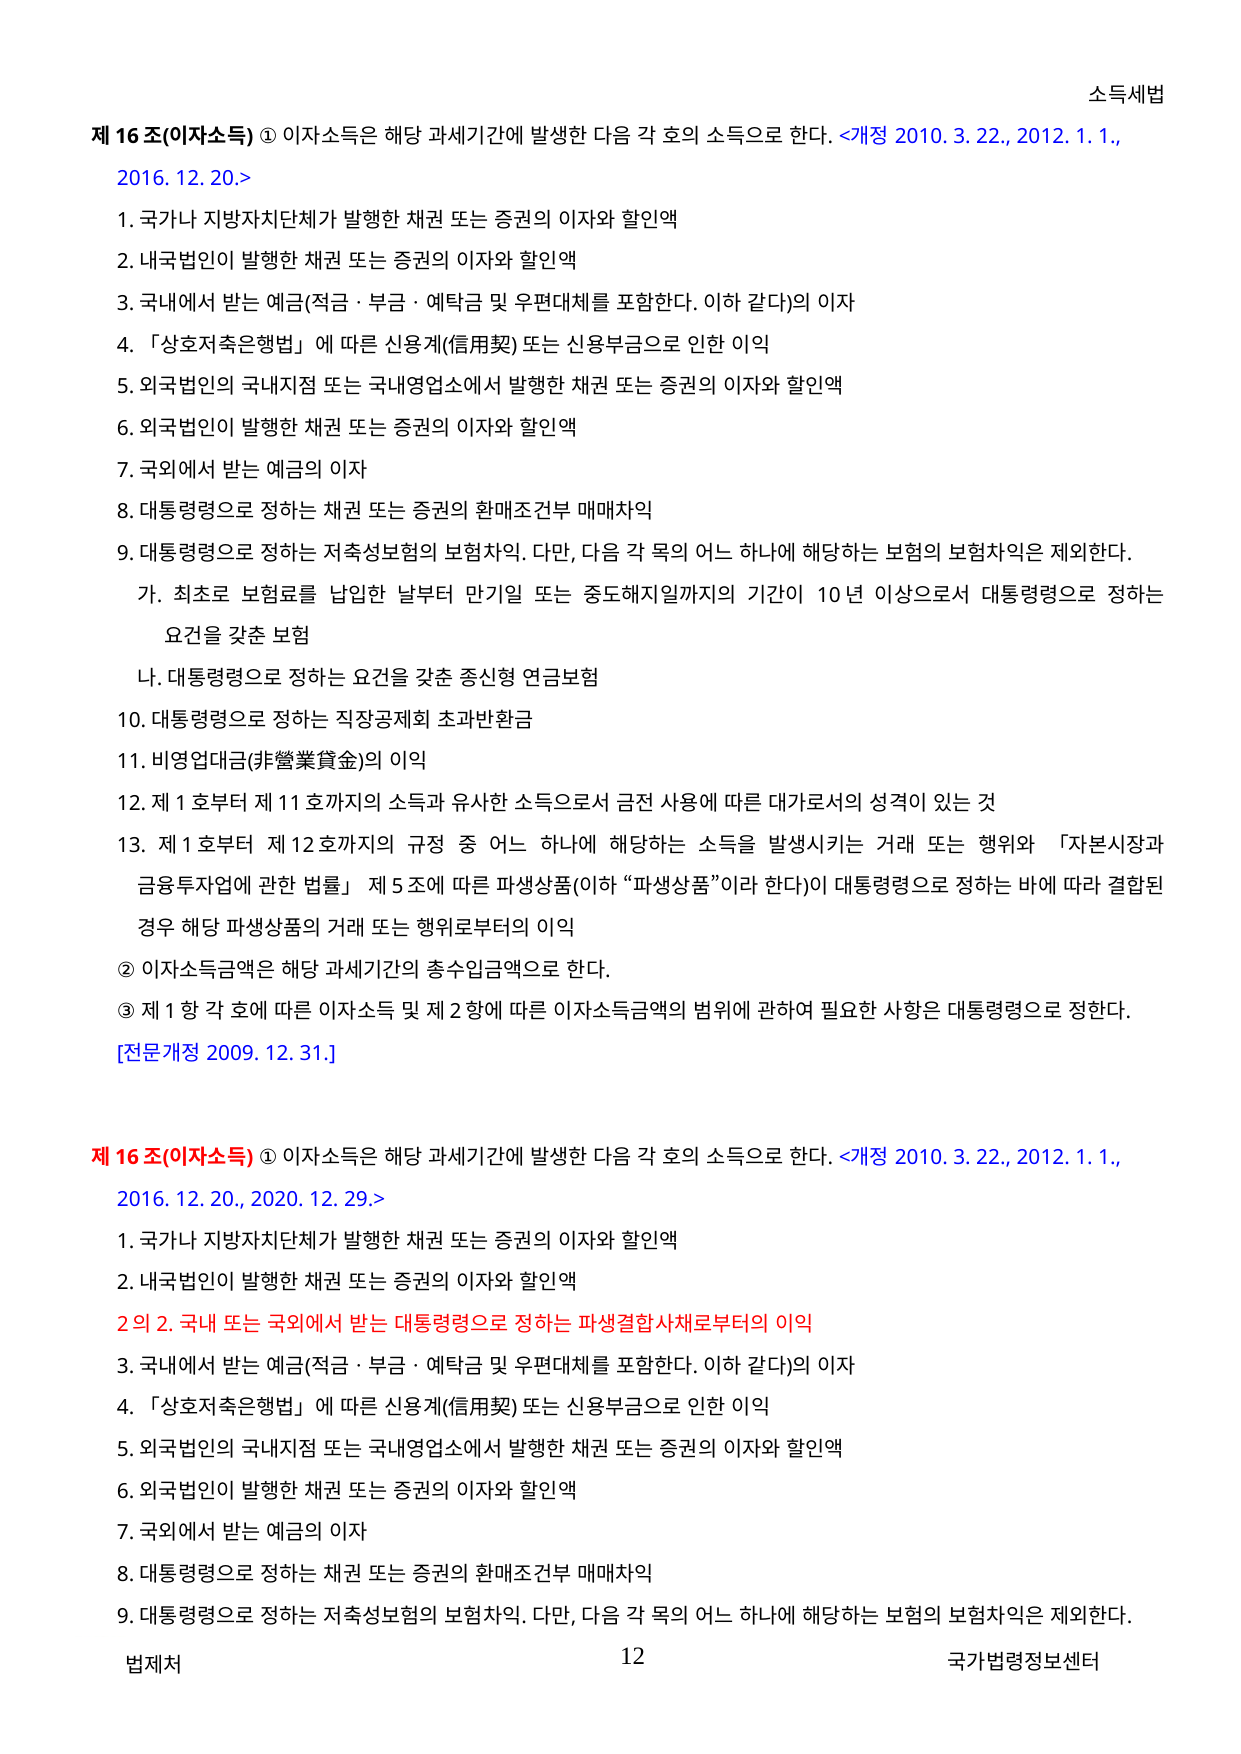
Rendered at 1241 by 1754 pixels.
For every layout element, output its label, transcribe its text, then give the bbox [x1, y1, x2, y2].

text 2. 내국법인이 발행한 채권 또는 증권의 이자와 할인액 [117, 1254, 1165, 1296]
text 7. 국외에서 받는 예금의 이자 [117, 442, 1165, 483]
text 10. 대통령령으로 정하는 직장공제회 초과반환금 [117, 692, 1165, 733]
text 4. 「상호저축은행법」에 따른 신용계(信用契) 또는 신용부금으로 인한 이익 [117, 1379, 1165, 1421]
text ② 이자소득금액은 해당 과세기간의 총수입금액으로 한다. [117, 942, 1165, 983]
text 3. 국내에서 받는 예금(적금ㆍ부금ㆍ예탁금 및 우편대체를 포함한다. 이하 같다)의 이자 [117, 1337, 1165, 1379]
text 9. 대통령령으로 정하는 저축성보험의 보험차익. 다만, 다음 각 목의 어느 하나에 해당하는 보험의 보험차익은 제외한다. [117, 1587, 1165, 1629]
text 11. 비영업대금(非營業貸金)의 이익 [117, 733, 1165, 775]
text 제16조(이자소득) ① 이자소득은 해당 과세기간에 발생한 다음 각 호의 소득으로 한다. <개정 2010. 3. 22., 2012. 1. 1., 2016. 12. 20.> [92, 108, 1165, 192]
text 9. 대통령령으로 정하는 저축성보험의 보험차익. 다만, 다음 각 목의 어느 하나에 해당하는 보험의 보험차익은 제외한다. [117, 525, 1165, 567]
text ③ 제1항 각 호에 따른 이자소득 및 제2항에 따른 이자소득금액의 범위에 관하여 필요한 사항은 대통령령으로 정한다. [117, 983, 1165, 1025]
text 8. 대통령령으로 정하는 채권 또는 증권의 환매조건부 매매차익 [117, 483, 1165, 525]
text [전문개정 2009. 12. 31.] [117, 1025, 1165, 1067]
text 13. 제1호부터 제12호까지의 규정 중 어느 하나에 해당하는 소득을 발생시키는 거래 또는 행위와 「자본시장과 금융투자업에 관한 법률」 제5조에 따른 파생상품(이하 “파생상품”이라 한다)이 대통령령으로 정하는 바에 따라 결합된 경우 해당 파생상품의 거래 또는 행위로부터의 이익 [117, 817, 1165, 942]
text 1. 국가나 지방자치단체가 발행한 채권 또는 증권의 이자와 할인액 [117, 192, 1165, 233]
text 제16조(이자소득) ① 이자소득은 해당 과세기간에 발생한 다음 각 호의 소득으로 한다. <개정 2010. 3. 22., 2012. 1. 1., 2016. 12. 20., 2020. 12. 29.> [92, 1129, 1165, 1212]
text 5. 외국법인의 국내지점 또는 국내영업소에서 발행한 채권 또는 증권의 이자와 할인액 [117, 1421, 1165, 1462]
text 2. 내국법인이 발행한 채권 또는 증권의 이자와 할인액 [117, 233, 1165, 275]
text 2의2. 국내 또는 국외에서 받는 대통령령으로 정하는 파생결합사채로부터의 이익 [117, 1296, 1165, 1337]
text 6. 외국법인이 발행한 채권 또는 증권의 이자와 할인액 [117, 400, 1165, 442]
text 12. 제1호부터 제11호까지의 소득과 유사한 소득으로서 금전 사용에 따른 대가로서의 성격이 있는 것 [117, 775, 1165, 817]
text 6. 외국법인이 발행한 채권 또는 증권의 이자와 할인액 [117, 1462, 1165, 1504]
text 7. 국외에서 받는 예금의 이자 [117, 1504, 1165, 1546]
text 가. 최초로 보험료를 납입한 날부터 만기일 또는 중도해지일까지의 기간이 10년 이상으로서 대통령령으로 정하는 요건을 갖춘 보험 [137, 567, 1165, 650]
text 5. 외국법인의 국내지점 또는 국내영업소에서 발행한 채권 또는 증권의 이자와 할인액 [117, 358, 1165, 400]
text 4. 「상호저축은행법」에 따른 신용계(信用契) 또는 신용부금으로 인한 이익 [117, 317, 1165, 358]
text 3. 국내에서 받는 예금(적금ㆍ부금ㆍ예탁금 및 우편대체를 포함한다. 이하 같다)의 이자 [117, 275, 1165, 317]
text 1. 국가나 지방자치단체가 발행한 채권 또는 증권의 이자와 할인액 [117, 1212, 1165, 1254]
text 8. 대통령령으로 정하는 채권 또는 증권의 환매조건부 매매차익 [117, 1546, 1165, 1587]
text 나. 대통령령으로 정하는 요건을 갖춘 종신형 연금보험 [137, 650, 1165, 692]
